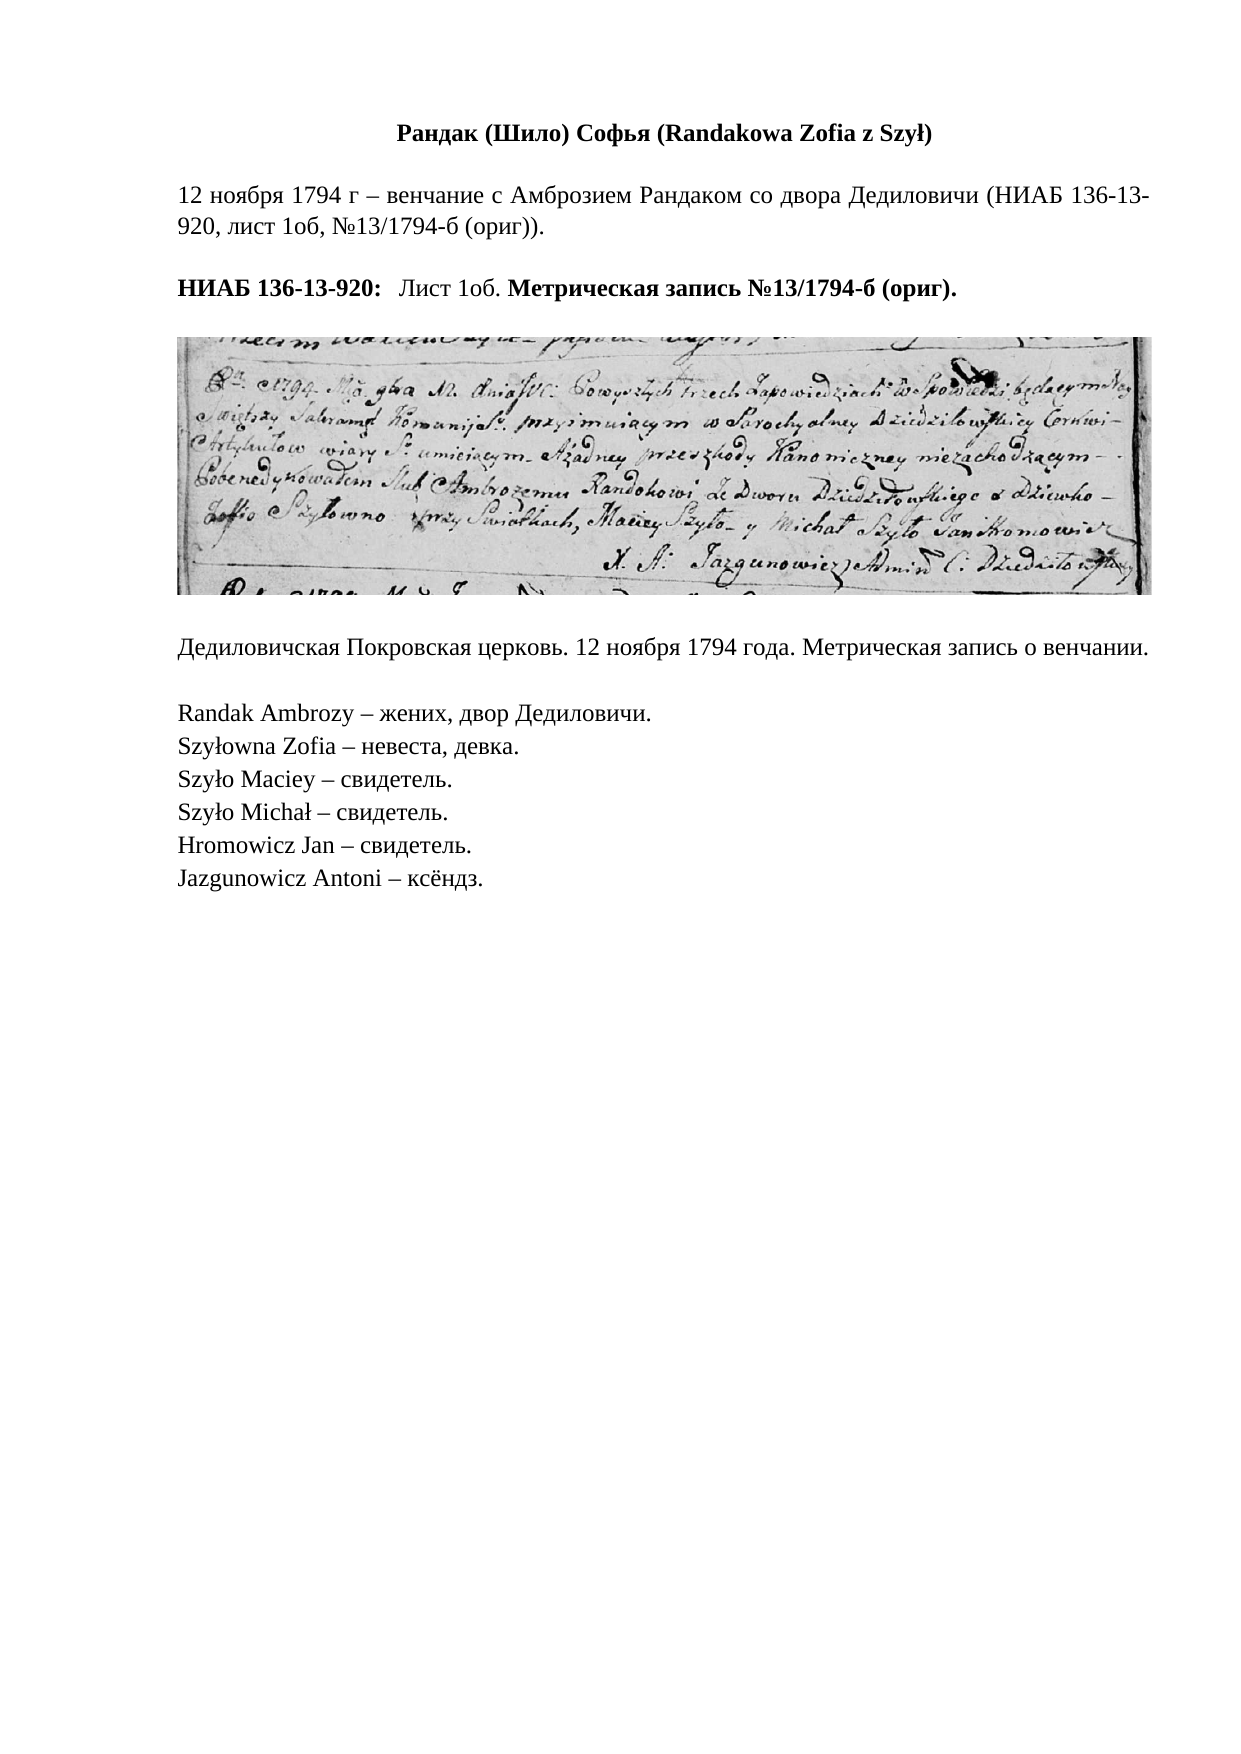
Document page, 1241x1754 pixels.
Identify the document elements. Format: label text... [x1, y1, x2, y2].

text Randak Ambrozy – жених, двор Дедиловичи. [177, 698, 1152, 727]
text НИАБ 136-13-920: Лист 1об. Метрическая запись №13/1794-б (ориг). [177, 273, 1152, 302]
text Szyło Michał – свидетель. [177, 797, 1152, 826]
text Szyłowna Zofia – невеста, девка. [177, 731, 1152, 759]
text Szyło Maciey – свидетель. [177, 764, 1152, 793]
picture [177, 337, 1152, 595]
text Рандак (Шило) Софья (Randakowa Zofia z Szył) [177, 118, 1152, 147]
text Hromowicz Jan – свидетель. [177, 830, 1152, 859]
text Дедиловичская Покровская церковь. 12 ноября 1794 года. Метрическая запись о венчании. [177, 632, 1152, 661]
text Jazgunowicz Antoni – ксёндз. [177, 863, 1152, 892]
text 12 ноября 1794 г – венчание с Амброзием Рандаком со двора Дедиловичи (НИАБ 136-13-920, лист 1об, №13/1794-б (ориг)). [177, 180, 1152, 240]
